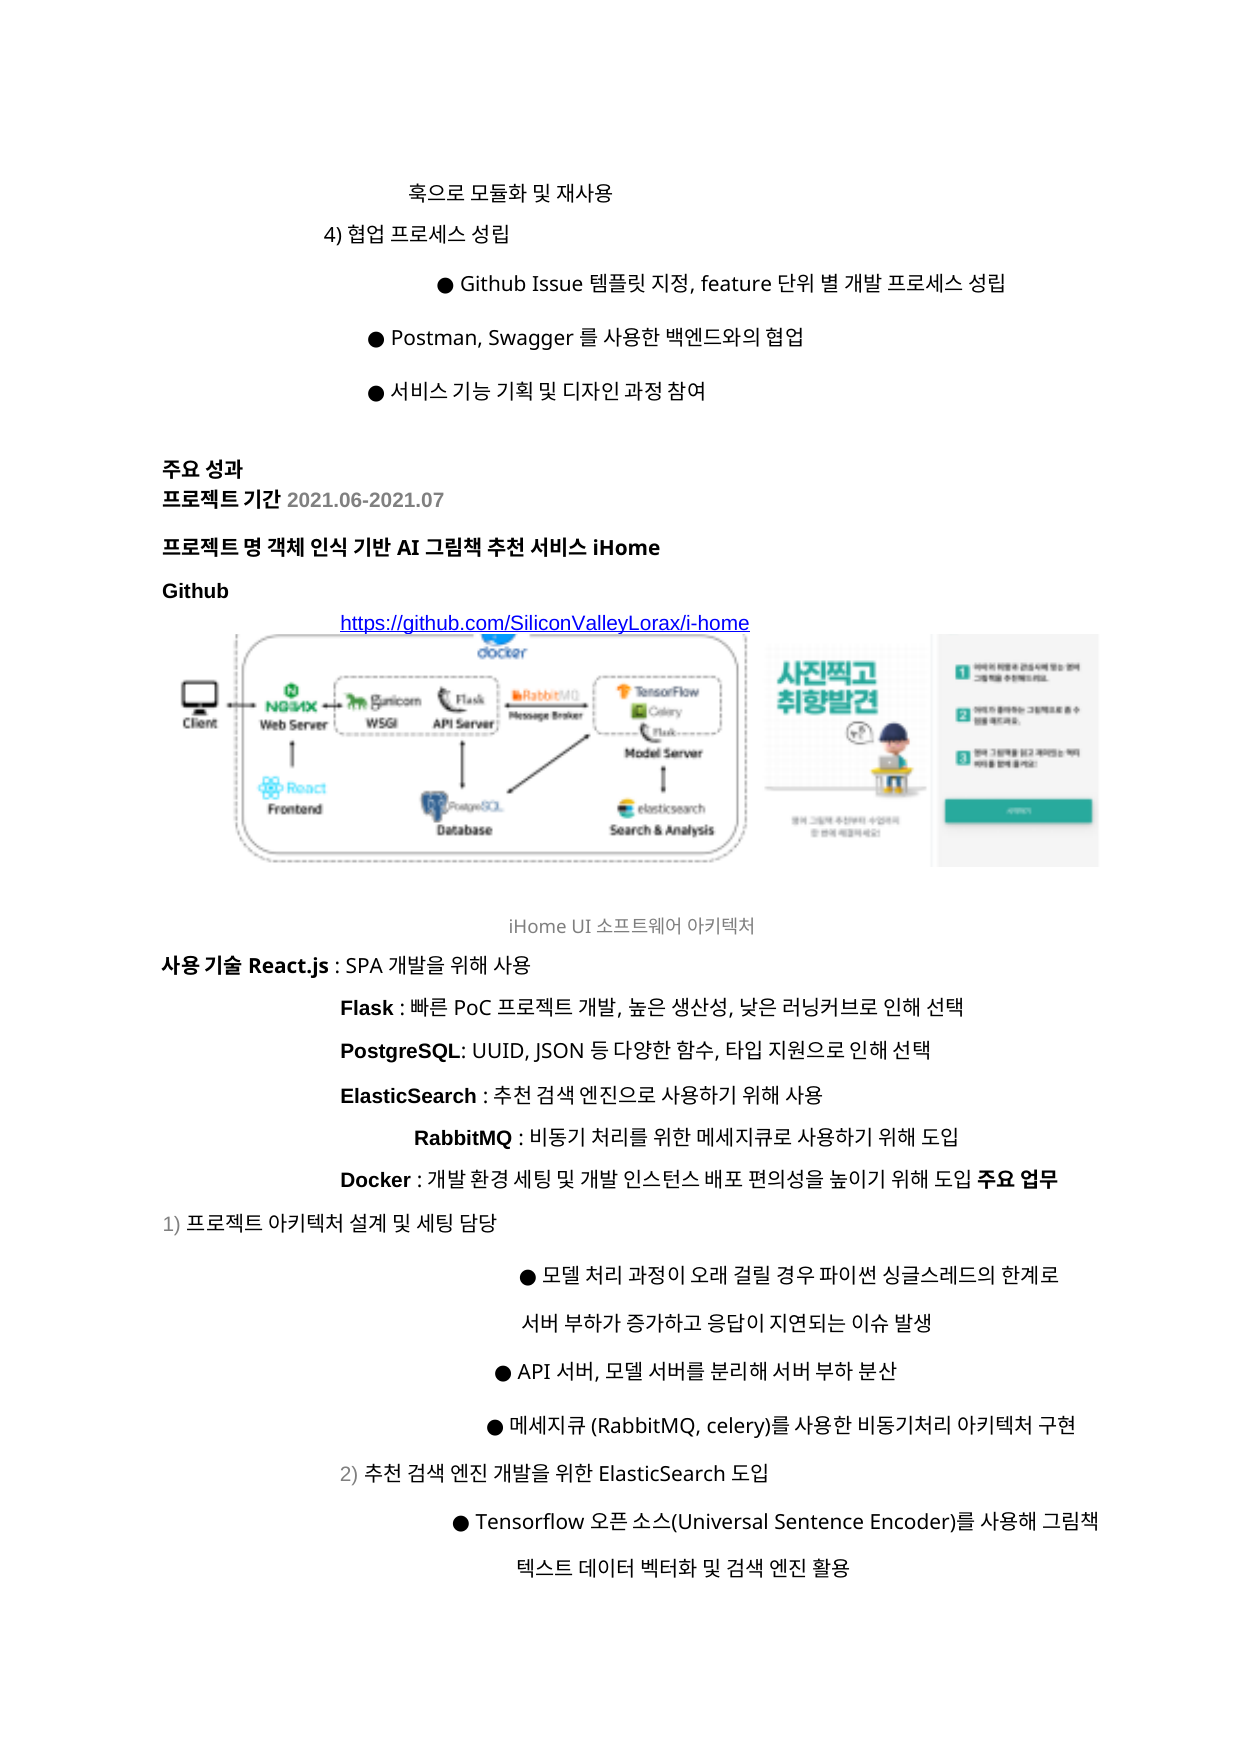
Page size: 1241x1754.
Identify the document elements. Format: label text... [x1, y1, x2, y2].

text ● Postman, Swagger 를 사용한 백엔드와의 협업 [367, 314, 1113, 357]
text ● 메세지큐 (RabbitMQ, celery)를 사용한 비동기처리 아키텍처 구현 [150, 1403, 1077, 1445]
text Docker : 개발 환경 세팅 및 개발 인스턴스 배포 편의성을 높이기 위해 도입 주요 업무 1) 프로젝트 아키텍처 설계 및 세팅 담당 [162, 1163, 1074, 1237]
text ● Tensorflow 오픈 소스(Universal Sentence Encoder)를 사용해 그림책 [150, 1498, 1099, 1541]
text ● 서비스 기능 기획 및 디자인 과정 참여 [367, 369, 1113, 411]
text RabbitMQ : 비동기 처리를 위한 메세지큐로 사용하기 위해 도입 [150, 1121, 959, 1152]
text 주요 성과 [162, 453, 1113, 483]
text 4) 협업 프로세스 성립 [324, 219, 1113, 249]
text ElasticSearch : 추천 검색 엔진으로 사용하기 위해 사용 [340, 1079, 1113, 1110]
text 프로젝트 명 객체 인식 기반 AI 그림책 추천 서비스 iHome [162, 531, 1113, 561]
text ● 모델 처리 과정이 오래 걸릴 경우 파이썬 싱글스레드의 한계로 [150, 1253, 1059, 1295]
text Flask : 빠른 PoC 프로젝트 개발, 높은 생산성, 낮은 러닝커브로 인해 선택 PostgreSQL: UUID, JSON 등 다양한 함수, 타입 지원으로 인해 선택 [340, 991, 1048, 1064]
text 훅으로 모듈화 및 재사용 [408, 177, 1113, 207]
text 2) 추천 검색 엔진 개발을 위한 ElasticSearch 도입 [339, 1457, 1113, 1487]
text https://github.com/SiliconValleyLorax/i-home [340, 610, 1113, 634]
text ● API 서버, 모델 서버를 분리해 서버 부하 분산 [150, 1348, 897, 1391]
text 사용 기술 React.js : SPA 개발을 위해 사용 [162, 949, 1113, 979]
text ● Github Issue 템플릿 지정, feature 단위 별 개발 프로세스 성립 [150, 260, 1007, 303]
picture [163, 634, 1101, 867]
text Github [162, 578, 1113, 602]
text 프로젝트 기간 2021.06-2021.07 [162, 483, 1113, 513]
text iHome UI 소프트웨어 아키텍처 [163, 867, 1101, 939]
text 텍스트 데이터 벡터화 및 검색 엔진 활용 [150, 1553, 851, 1583]
text 서버 부하가 증가하고 응답이 지연되는 이슈 발생 [150, 1307, 932, 1337]
